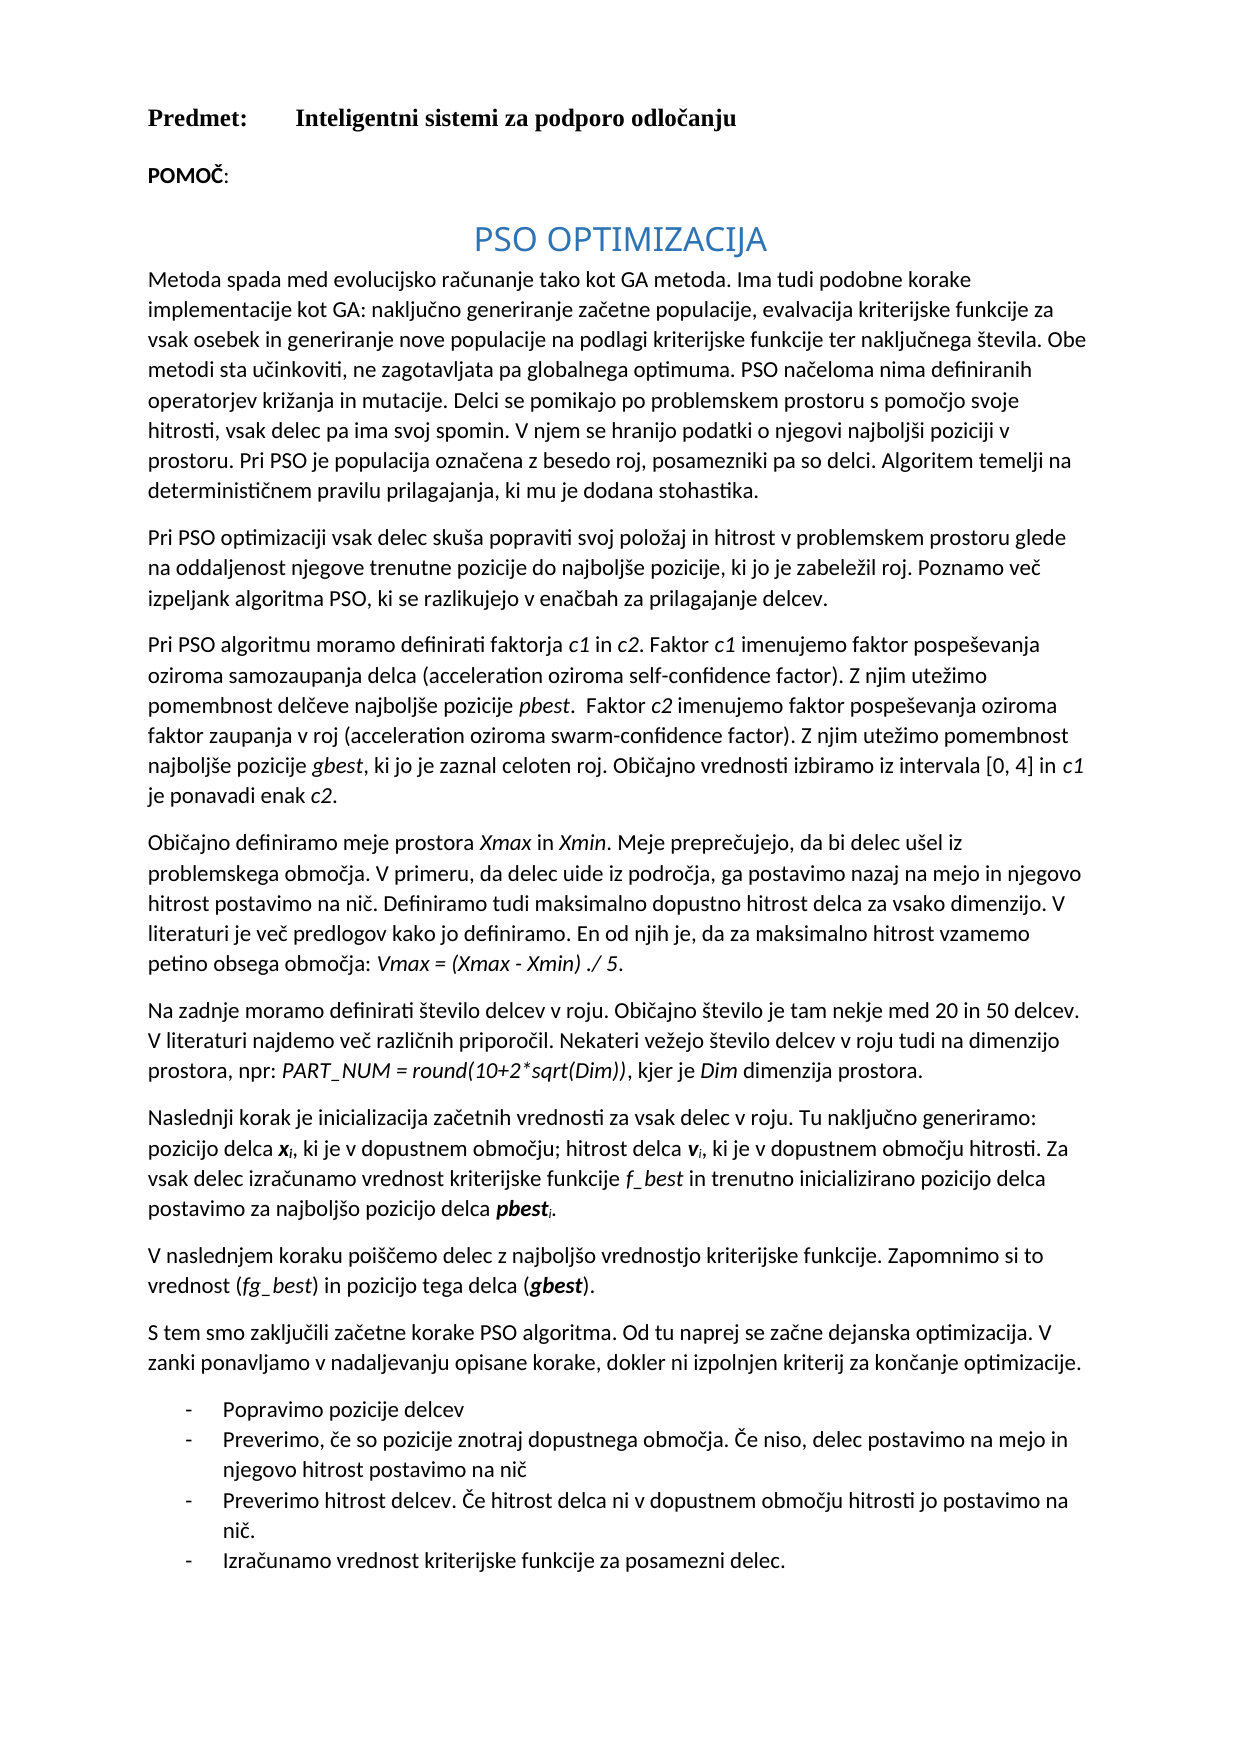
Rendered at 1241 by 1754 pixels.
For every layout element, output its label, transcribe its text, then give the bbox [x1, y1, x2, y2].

text Običajno definiramo meje prostora Xmax in Xmin. Meje preprečujejo, da bi delec ušel iz problemskega območja. V primeru, da delec uide iz področja, ga postavimo nazaj na mejo in njegovo hitrost postavimo na nič. Definiramo tudi maksimalno dopustno hitrost delca za vsako dimenzijo. V literaturi je več predlogov kako jo definiramo. En od njih je, da za maksimalno hitrost vzamemo petino obsega območja: Vmax = (Xmax - Xmin) ./ 5. [148, 828, 1093, 977]
text V naslednjem koraku poiščemo delec z najboljšo vrednostjo kriterijske funkcije. Zapomnimo si to vrednost (fg_best) in pozicijo tega delca (gbest). [148, 1241, 1093, 1299]
text POMOČ: [148, 161, 1093, 189]
text S tem smo zaključili začetne korake PSO algoritma. Od tu naprej se začne dejanska optimizacija. V zanki ponavljamo v nadaljevanju opisane korake, dokler ni izpolnjen kriterij za končanje optimizacije. [148, 1318, 1093, 1376]
list Popravimo pozicije delcev [185, 1395, 1093, 1423]
text Pri PSO algoritmu moramo definirati faktorja c1 in c2. Faktor c1 imenujemo faktor pospeševanja oziroma samozaupanja delca (acceleration oziroma self-confidence factor). Z njim utežimo pomembnost delčeve najboljše pozicije pbest. Faktor c2 imenujemo faktor pospeševanja oziroma faktor zaupanja v roj (acceleration oziroma swarm-confidence factor). Z njim utežimo pomembnost najboljše pozicije gbest, ki jo je zaznal celoten roj. Običajno vrednosti izbiramo iz intervala [0, 4] in c1 je ponavadi enak c2. [148, 631, 1093, 810]
text Pri PSO optimizaciji vsak delec skuša popraviti svoj položaj in hitrost v problemskem prostoru glede na oddaljenost njegove trenutne pozicije do najboljše pozicije, ki jo je zabeležil roj. Poznamo več izpeljank algoritma PSO, ki se razlikujejo v enačbah za prilagajanje delcev. [148, 523, 1093, 612]
text Na zadnje moramo definirati število delcev v roju. Običajno število je tam nekje med 20 in 50 delcev. V literaturi najdemo več različnih priporočil. Nekateri vežejo število delcev v roju tudi na dimenzijo prostora, npr: PART_NUM = round(10+2*sqrt(Dim)), kjer je Dim dimenzija prostora. [148, 996, 1093, 1085]
text Metoda spada med evolucijsko računanje tako kot GA metoda. Ima tudi podobne korake implementacije kot GA: naključno generiranje začetne populacije, evalvacija kriterijske funkcije za vsak osebek in generiranje nove populacije na podlagi kriterijske funkcije ter naključnega števila. Obe metodi sta učinkoviti, ne zagotavljata pa globalnega optimuma. PSO načeloma nima definiranih operatorjev križanja in mutacije. Delci se pomikajo po problemskem prostoru s pomočjo svoje hitrosti, vsak delec pa ima svoj spomin. V njem se hranijo podatki o njegovi najboljši poziciji v prostoru. Pri PSO je populacija označena z besedo roj, posamezniki pa so delci. Algoritem temelji na determinističnem pravilu prilagajanja, ki mu je dodana stohastika. [148, 265, 1093, 504]
list Preverimo, če so pozicije znotraj dopustnega območja. Če niso, delec postavimo na mejo in njegovo hitrost postavimo na nič [185, 1425, 1093, 1484]
list Preverimo hitrost delcev. Če hitrost delca ni v dopustnem območju hitrosti jo postavimo na nič. [185, 1486, 1093, 1544]
subtitle PSO OPTIMIZACIJA [148, 216, 1093, 261]
list Izračunamo vrednost kriterijske funkcije za posamezni delec. [185, 1546, 1093, 1574]
text Naslednji korak je inicializacija začetnih vrednosti za vsak delec v roju. Tu naključno generiramo: pozicijo delca xi, ki je v dopustnem območju; hitrost delca vi, ki je v dopustnem območju hitrosti. Za vsak delec izračunamo vrednost kriterijske funkcije f_best in trenutno inicializirano pozicijo delca postavimo za najboljšo pozicijo delca pbesti. [148, 1103, 1093, 1222]
